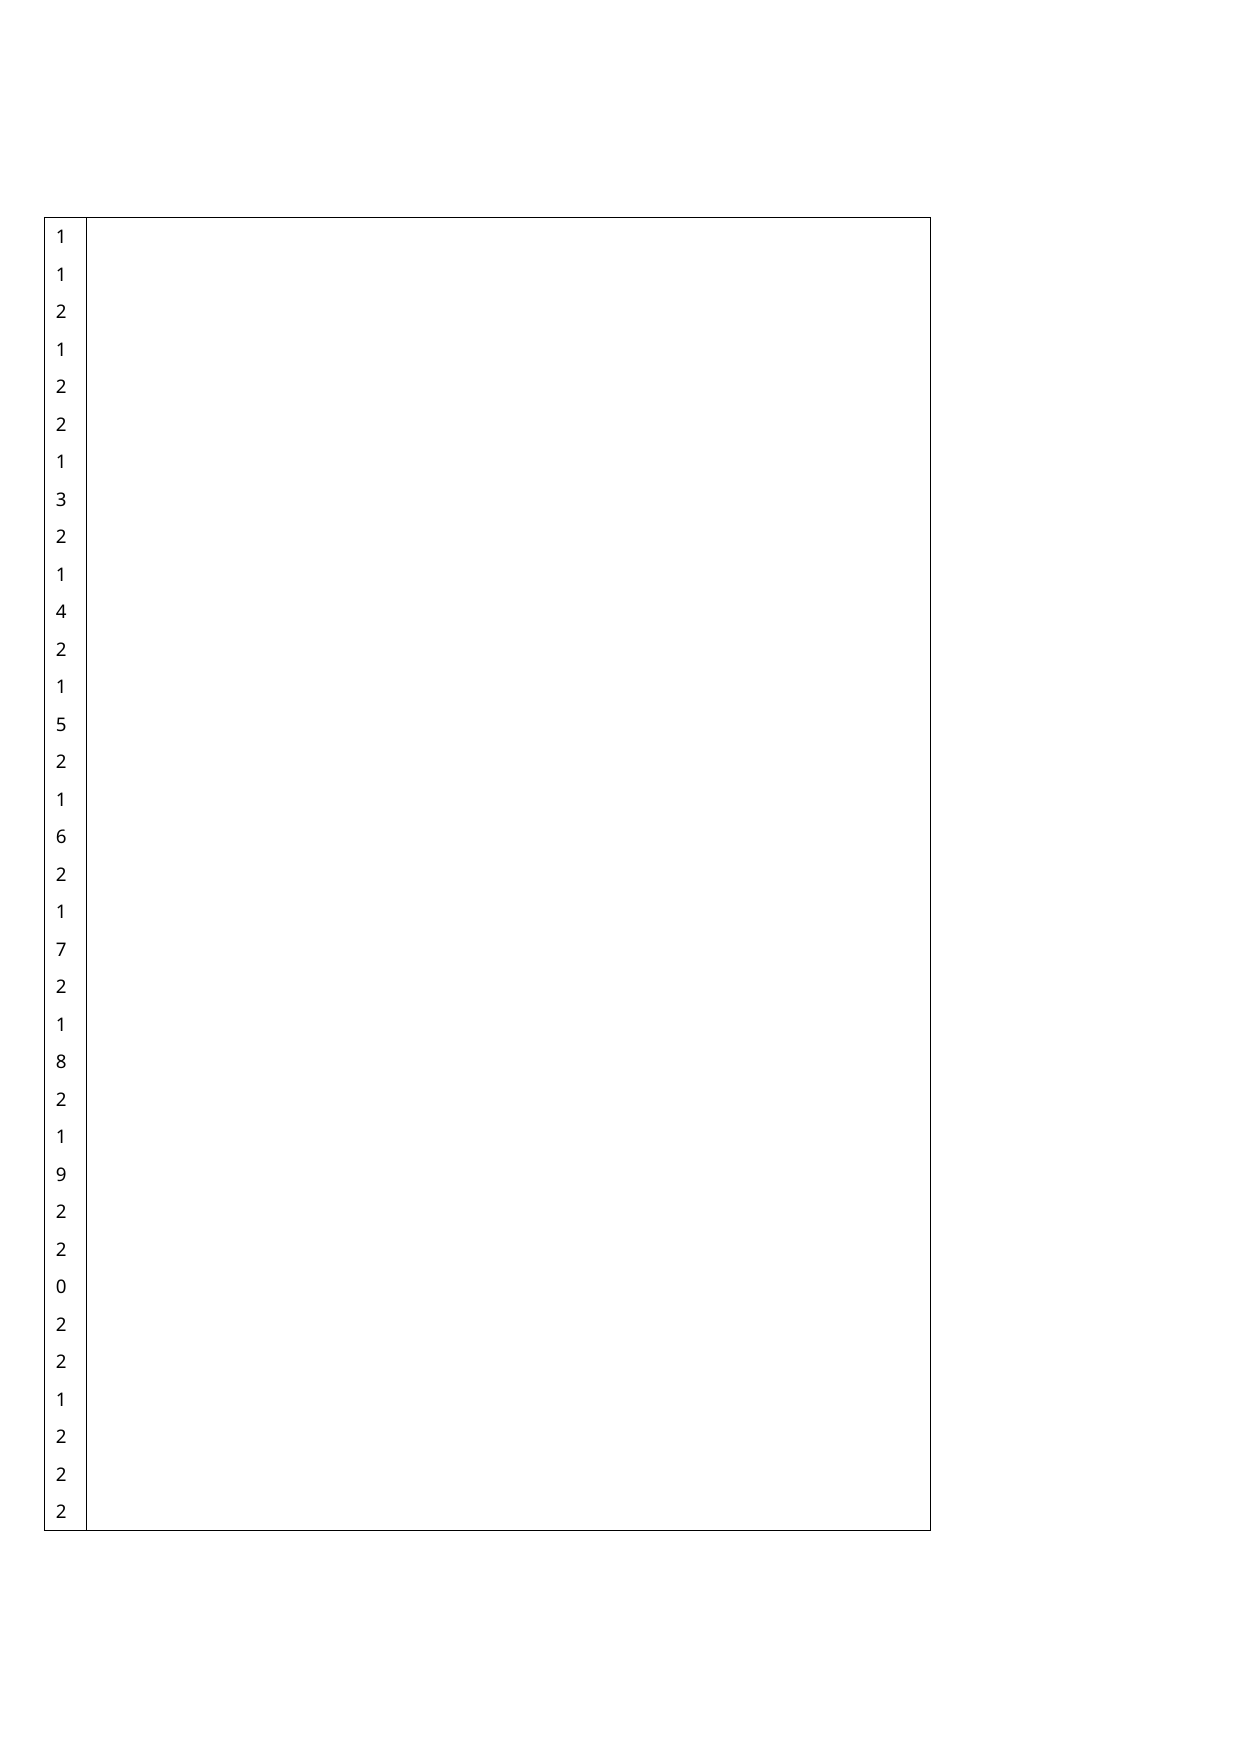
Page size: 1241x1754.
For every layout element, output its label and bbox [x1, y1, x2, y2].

table_header [87, 218, 930, 1530]
table_header [45, 218, 86, 1530]
